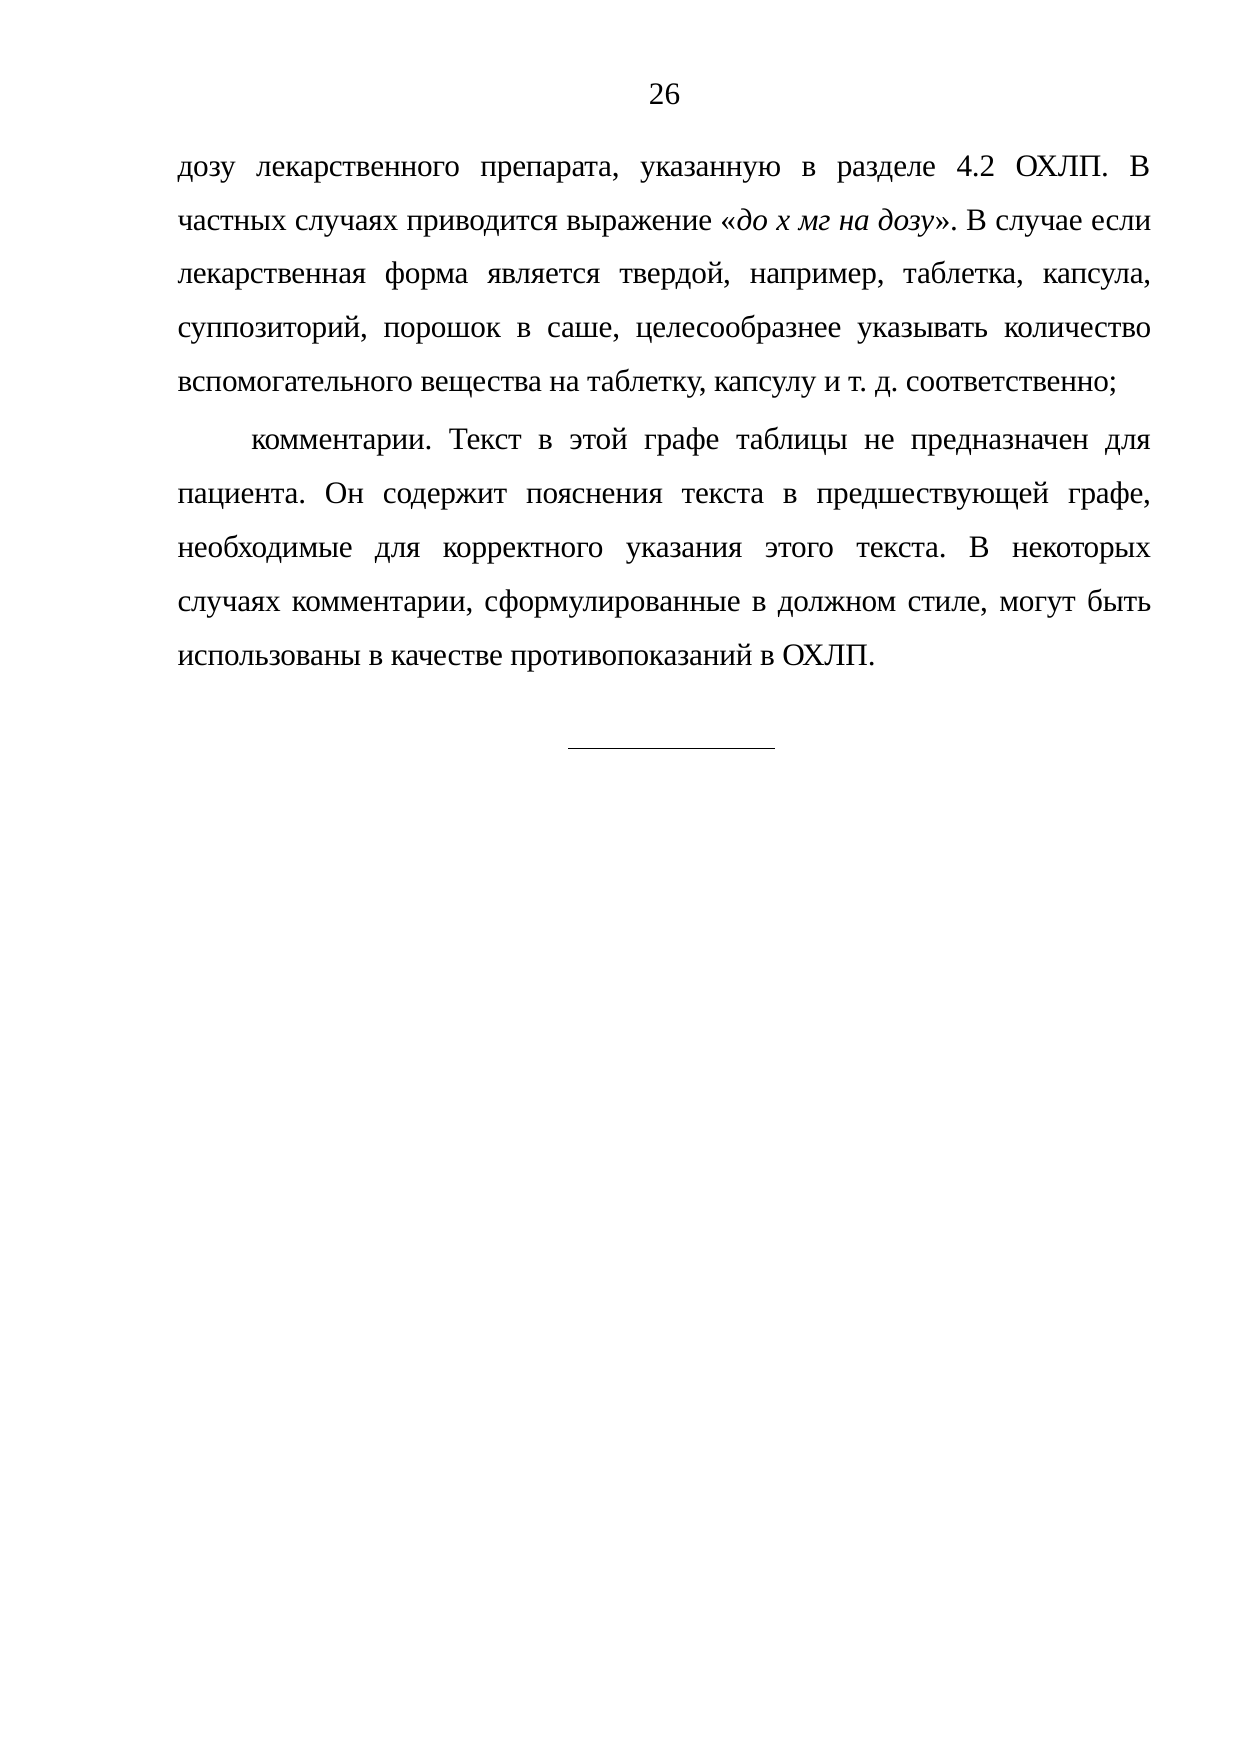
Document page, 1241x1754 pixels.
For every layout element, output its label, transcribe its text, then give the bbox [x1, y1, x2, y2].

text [177, 147, 1152, 398]
text комментарии. Текст в этой графе таблицы не предназначен для пациента. Он содержит пояснения текста в предшествующей графе, необходимые для корректного указания этого текста. В некоторых случаях комментарии, сформулированные в должном стиле, могут быть использованы в качестве противопоказаний в ОХЛП. [177, 420, 1152, 672]
